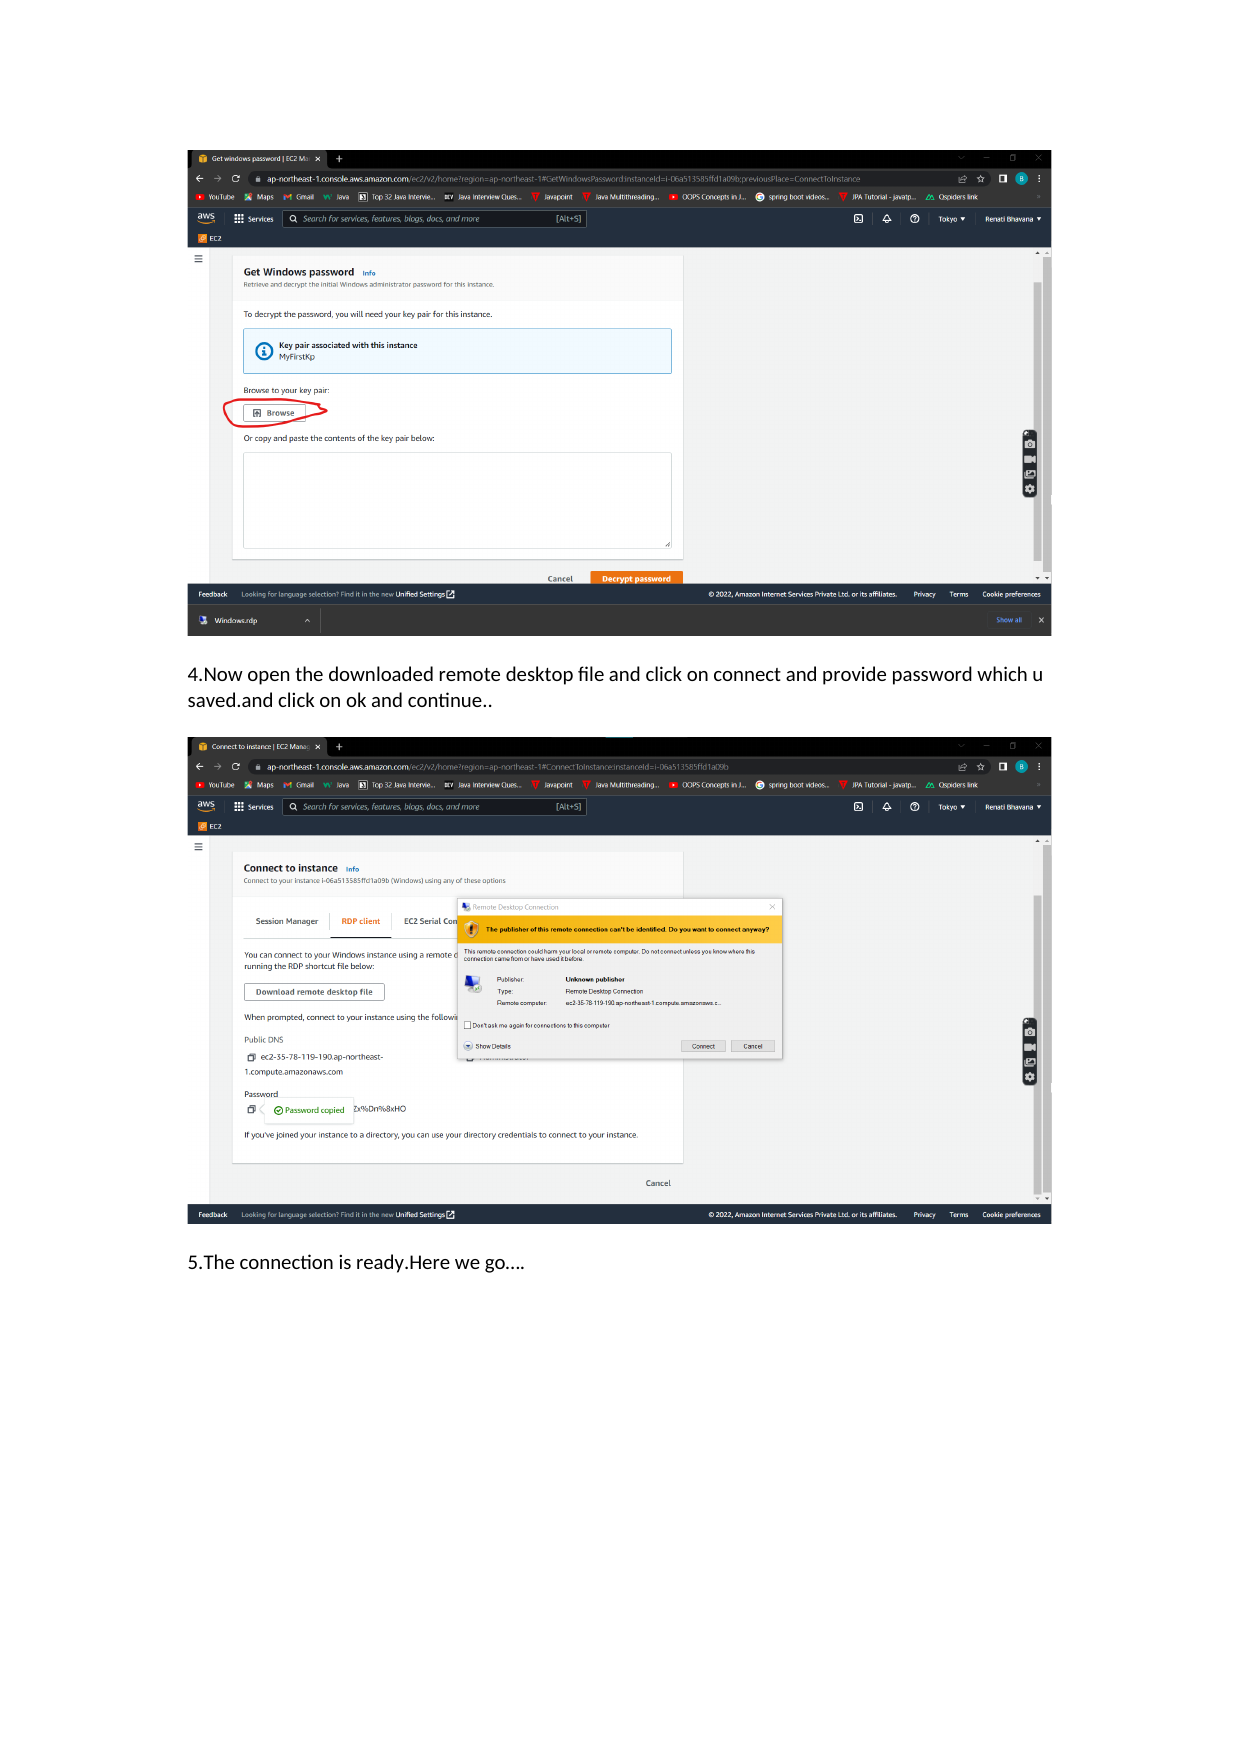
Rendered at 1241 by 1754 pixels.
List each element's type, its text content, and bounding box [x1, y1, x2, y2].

list 5.The connection is ready.Here we go…. [187, 1249, 1053, 1274]
picture [187, 150, 1052, 636]
picture [187, 737, 1052, 1224]
list 4.Now open the downloaded remote desktop file and click on connect and provide password which u saved.and click on ok and continue.. [187, 661, 1053, 712]
